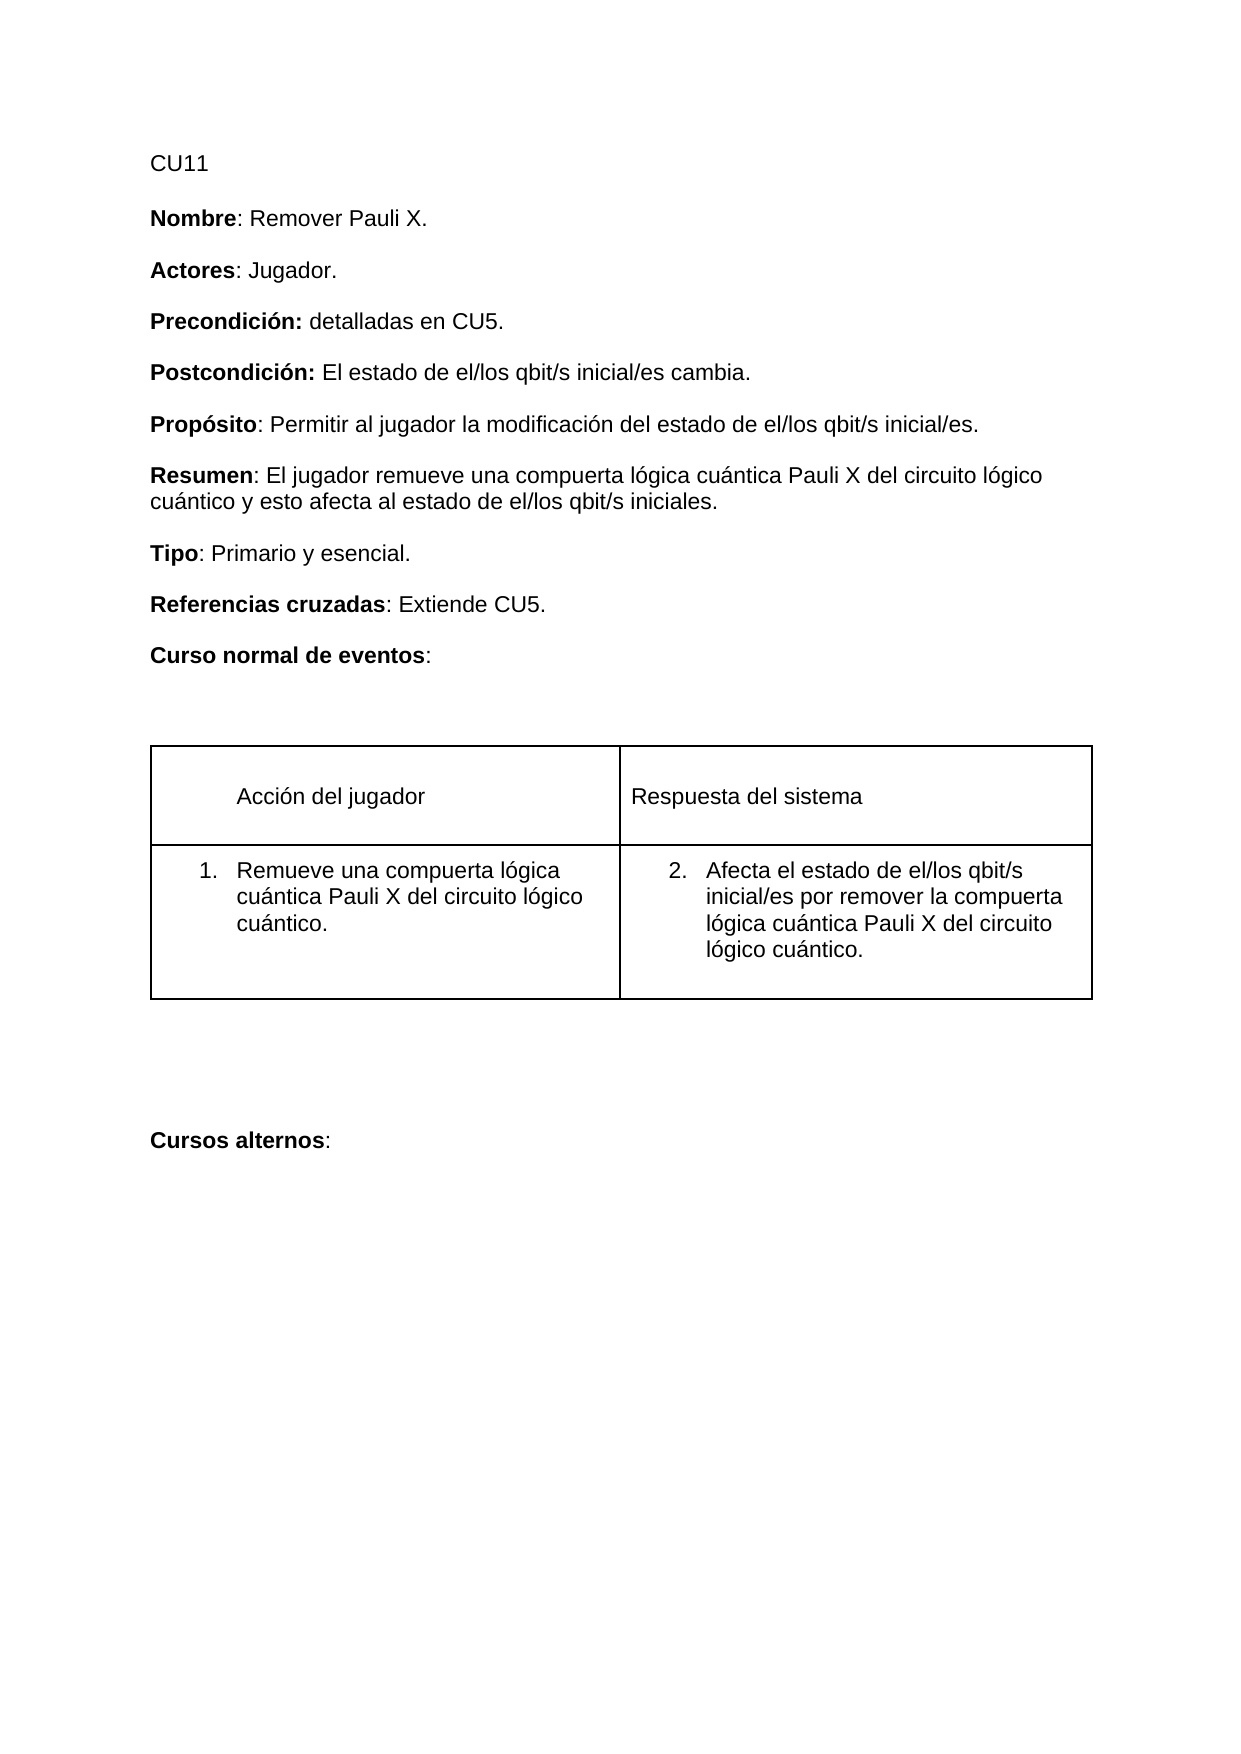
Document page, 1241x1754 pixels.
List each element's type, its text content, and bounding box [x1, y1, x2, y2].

text Curso normal de eventos: [150, 642, 1090, 669]
table_header Acción del jugador [152, 747, 619, 844]
table_cell Remueve una compuerta lógica cuántica Pauli X del circuito lógico cuántico. [152, 846, 619, 998]
text Nombre: Remover Pauli X. [150, 205, 1090, 232]
text Resumen: El jugador remueve una compuerta lógica cuántica Pauli X del circuito lógico cuántico y esto afecta al estado de el/los qbit/s iniciales. [150, 462, 1090, 515]
table_header Respuesta del sistema [621, 747, 1091, 844]
text Cursos alternos: [150, 1127, 1090, 1154]
text Precondición: detalladas en CU5. [150, 308, 1090, 334]
text Actores: Jugador. [150, 257, 1090, 283]
text CU11 [150, 150, 1090, 176]
text Postcondición: El estado de el/los qbit/s inicial/es cambia. [150, 359, 1090, 386]
text Propósito: Permitir al jugador la modificación del estado de el/los qbit/s inicial/es. [150, 411, 1090, 437]
table_cell Afecta el estado de el/los qbit/s inicial/es por remover la compuerta lógica cuántica Pauli X del circuito lógico cuántico. [621, 846, 1091, 998]
text Referencias cruzadas: Extiende CU5. [150, 591, 1090, 617]
text Tipo: Primario y esencial. [150, 540, 1090, 566]
